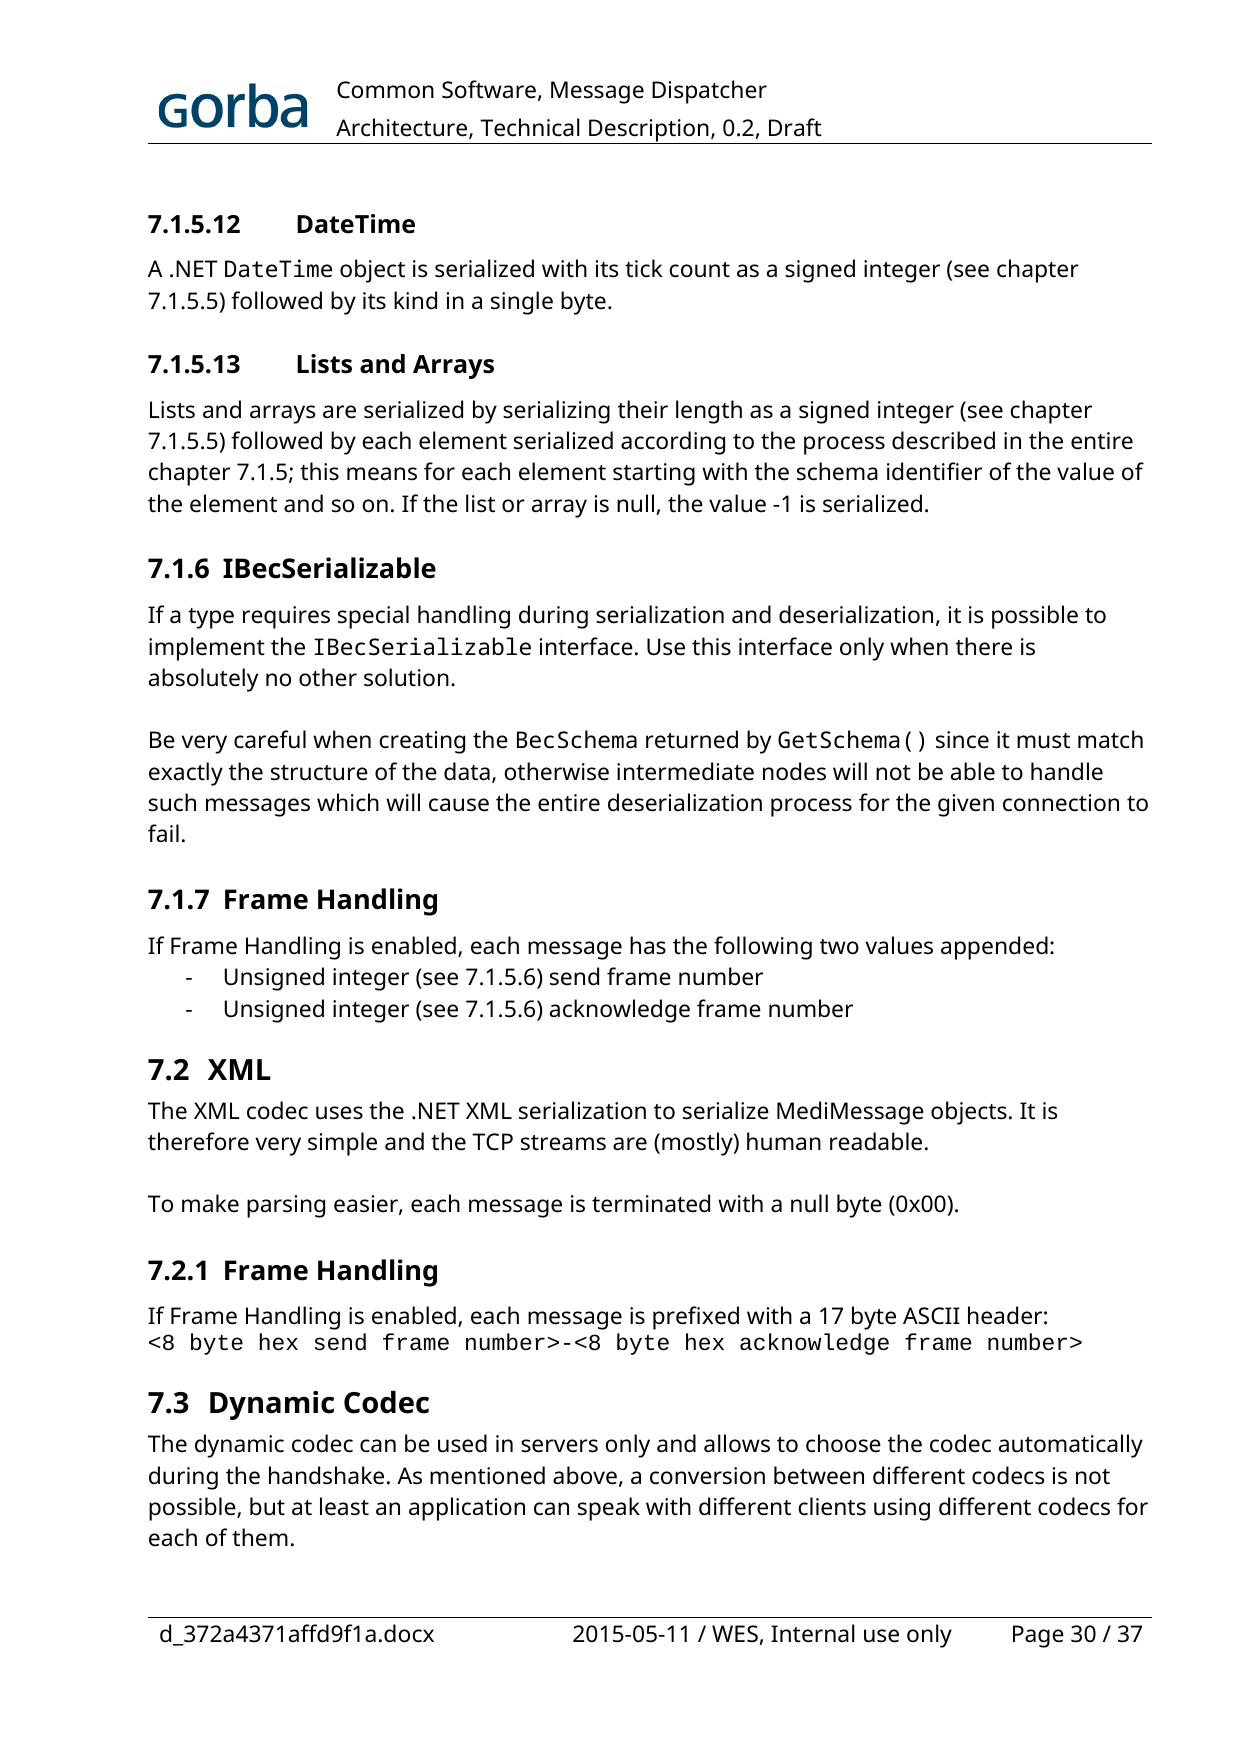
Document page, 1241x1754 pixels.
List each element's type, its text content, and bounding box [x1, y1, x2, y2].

text A .NET DateTime object is serialized with its tick count as a signed integer (see chapter 7.1.5.5) followed by its kind in a single byte. [148, 253, 1152, 316]
text If Frame Handling is enabled, each message is prefixed with a 17 byte ASCII header: [148, 1300, 1152, 1332]
text Lists and arrays are serialized by serializing their length as a signed integer (see chapter 7.1.5.5) followed by each element serialized according to the process described in the entire chapter 7.1.5; this means for each element starting with the schema identifier of the value of the element and so on. If the list or array is null, the value -1 is serialized. [148, 394, 1152, 519]
subtitle XML [148, 1049, 1152, 1088]
subtitle DateTime [148, 207, 1152, 241]
picture [158, 83, 308, 128]
list Unsigned integer (see 7.1.5.6) acknowledge frame number [185, 992, 1152, 1024]
text The dynamic codec can be used in servers only and allows to choose the codec automatically during the handshake. As mentioned above, a conversion between different codecs is not possible, but at least an application can speak with different clients using different codecs for each of them. [148, 1428, 1152, 1553]
text To make parsing easier, each message is terminated with a null byte (0x00). [148, 1188, 1152, 1220]
subtitle Frame Handling [148, 881, 1152, 917]
subtitle Dynamic Codec [148, 1382, 1152, 1422]
subtitle Lists and Arrays [148, 347, 1152, 381]
list Unsigned integer (see 7.1.5.6) send frame number [185, 961, 1152, 992]
subtitle IBecSerializable [148, 550, 1152, 587]
text <8 byte hex send frame number>-<8 byte hex acknowledge frame number> [148, 1332, 1152, 1357]
text The XML codec uses the .NET XML serialization to serialize MediMessage objects. It is therefore very simple and the TCP streams are (mostly) human readable. [148, 1095, 1152, 1157]
text If a type requires special handling during serialization and deserialization, it is possible to implement the IBecSerializable interface. Use this interface only when there is absolutely no other solution. [148, 599, 1152, 693]
text Be very careful when creating the BecSchema returned by GetSchema() since it must match exactly the structure of the data, otherwise intermediate nodes will not be able to handle such messages which will cause the entire deserialization process for the given connection to fail. [148, 724, 1152, 849]
subtitle Frame Handling [148, 1251, 1152, 1288]
text If Frame Handling is enabled, each message has the following two values appended: [148, 930, 1152, 961]
